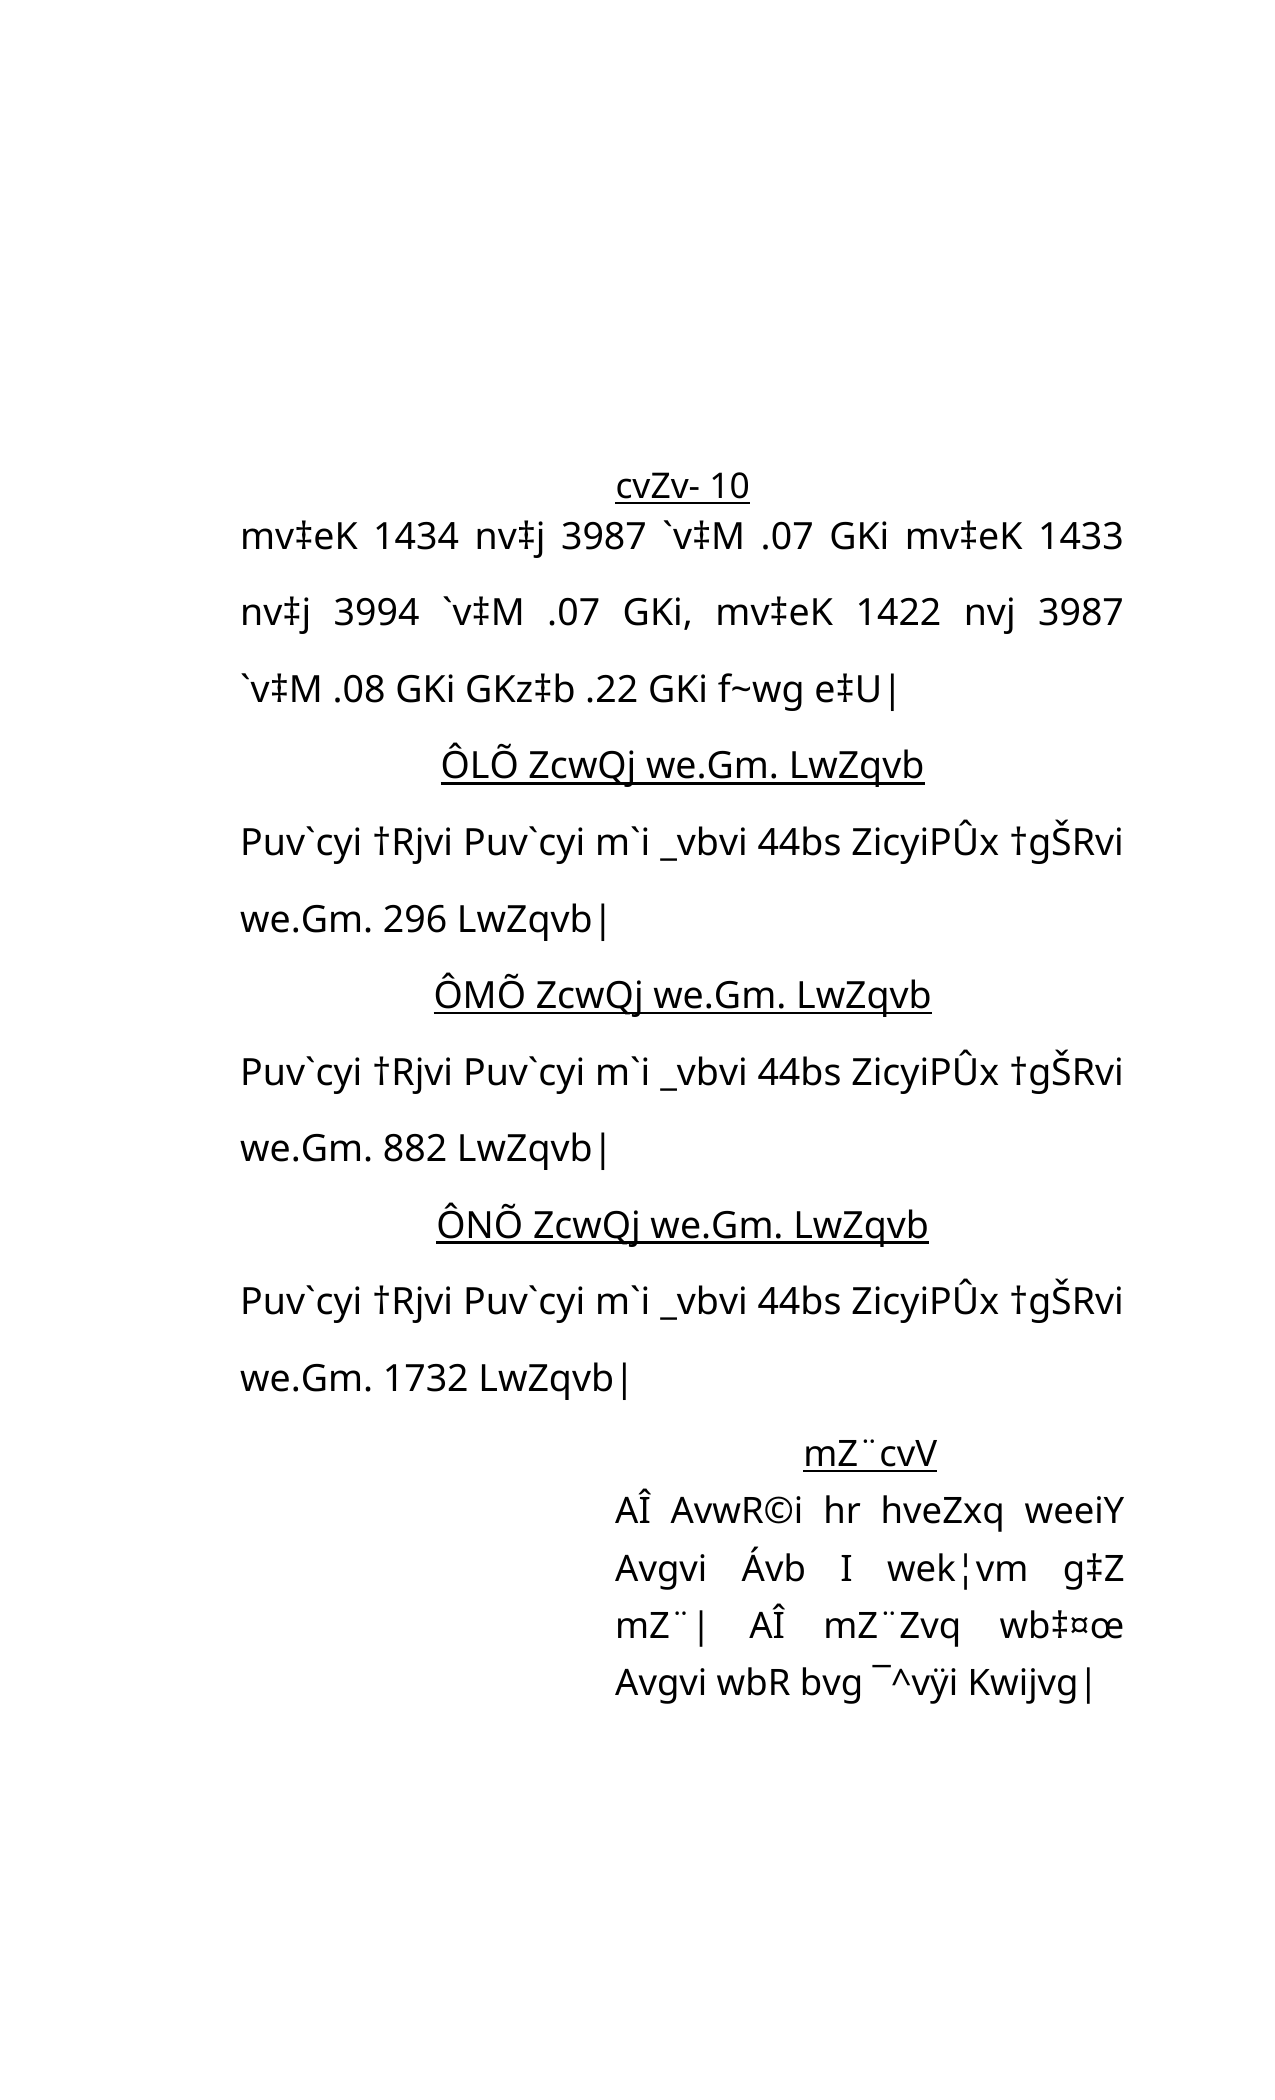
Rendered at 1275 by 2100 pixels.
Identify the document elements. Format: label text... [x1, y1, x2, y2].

text ÔMÕ ZcwQj we.Gm. LwZqvb [240, 968, 1125, 1019]
text Puv`cyi †Rjvi Puv`cyi m`i _vbvi 44bs ZicyiPÛx †gŠRvi we.Gm. 1732 LwZqvb| [240, 1275, 1125, 1402]
text Puv`cyi †Rjvi Puv`cyi m`i _vbvi 44bs ZicyiPÛx †gŠRvi we.Gm. 882 LwZqvb| [240, 1045, 1125, 1173]
text Puv`cyi †Rjvi Puv`cyi m`i _vbvi 44bs ZicyiPÛx †gŠRvi we.Gm. 296 LwZqvb| [240, 815, 1125, 943]
text ÔNÕ ZcwQj we.Gm. LwZqvb [240, 1198, 1125, 1249]
text mZ¨cvV [615, 1428, 1125, 1477]
text AÎ AvwR©i hr hveZxq weeiY Avgvi Ávb I wek¦vm g‡Z mZ¨| AÎ mZ¨Zvq wb‡¤œ Avgvi wbR bvg ¯^vÿi Kwijvg| [615, 1485, 1125, 1706]
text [240, 509, 1125, 713]
text ÔLÕ ZcwQj we.Gm. LwZqvb [240, 739, 1125, 790]
